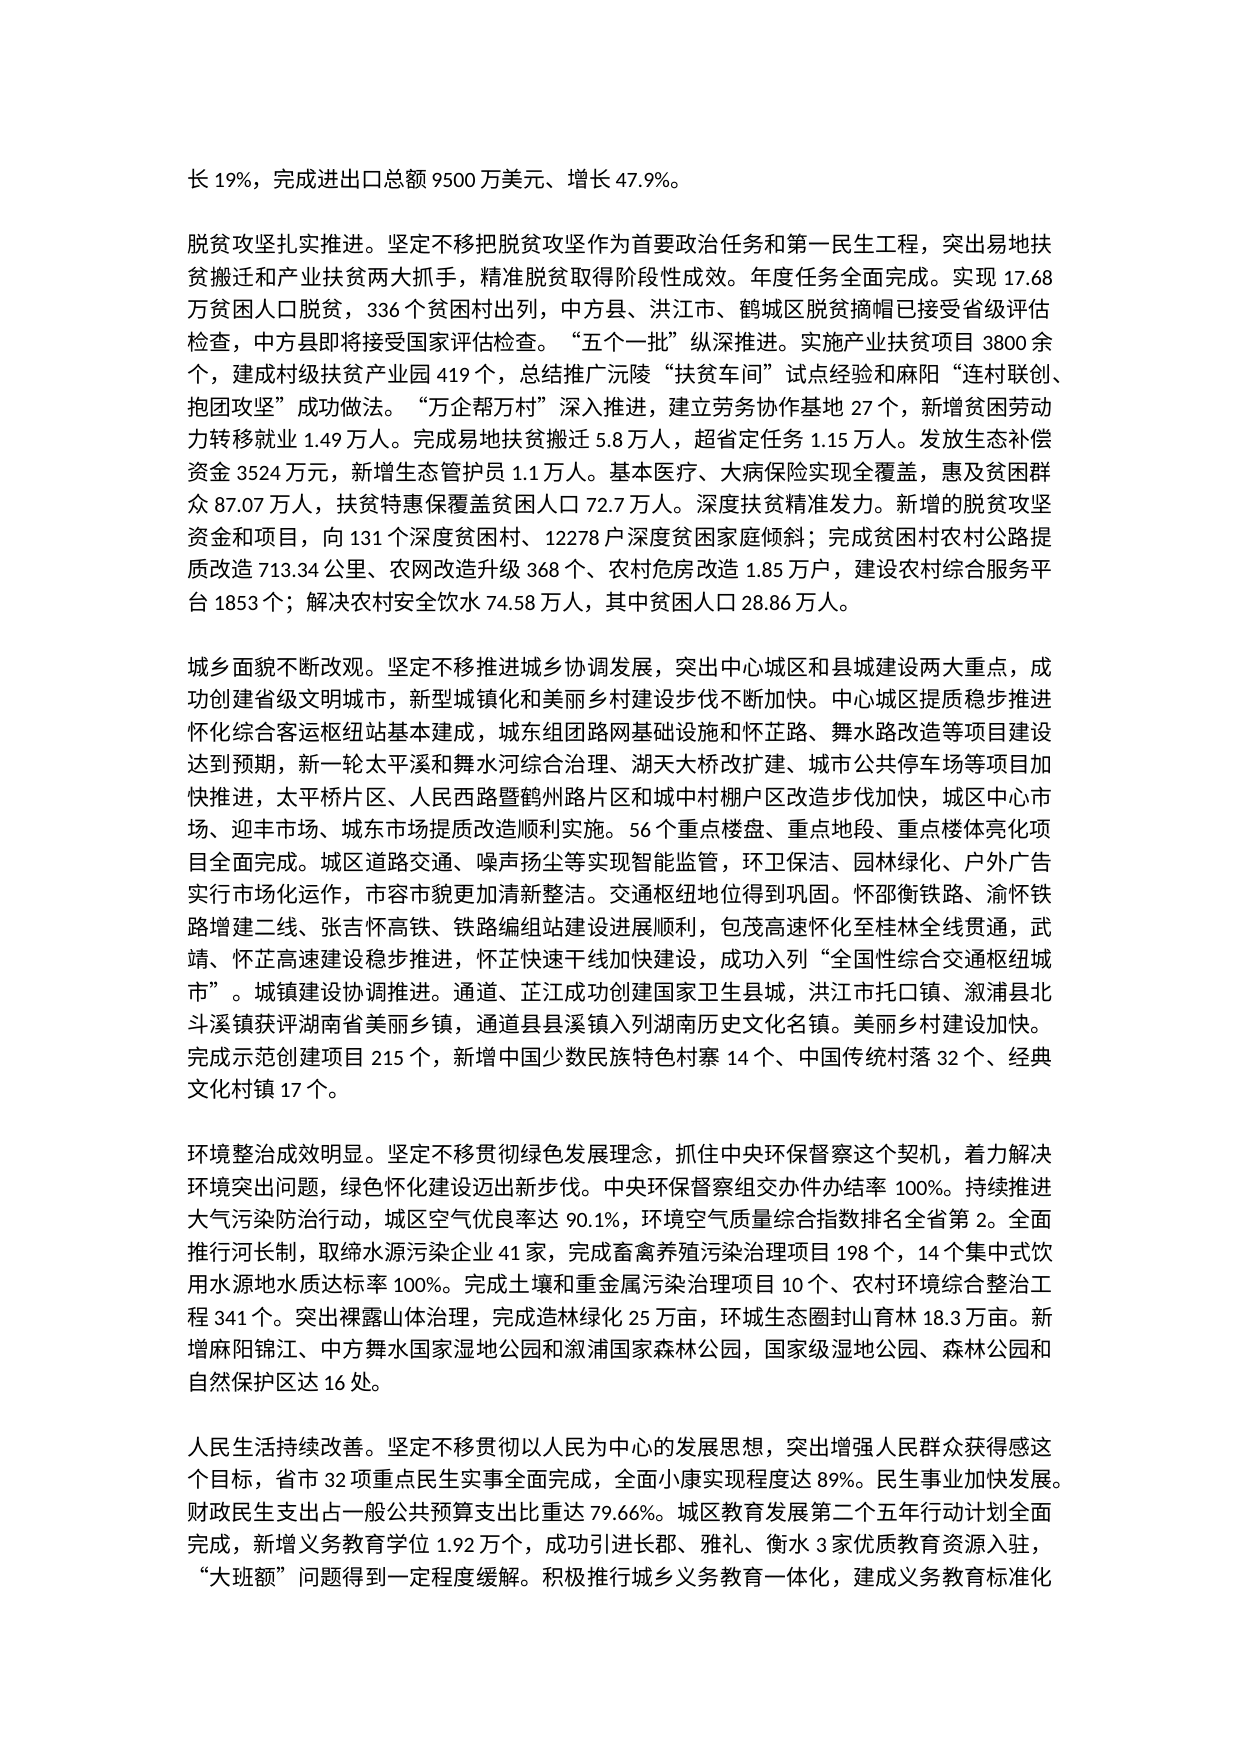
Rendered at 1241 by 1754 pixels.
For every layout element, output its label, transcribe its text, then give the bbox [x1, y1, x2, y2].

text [187, 162, 1053, 194]
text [187, 1429, 1053, 1592]
text 城乡面貌不断改观。坚定不移推进城乡协调发展，突出中心城区和县城建设两大重点，成功创建省级文明城市，新型城镇化和美丽乡村建设步伐不断加快。中心城区提质稳步推进。怀化综合客运枢纽站基本建成，城东组团路网基础设施和怀芷路、舞水路改造等项目建设达到预期，新一轮太平溪和舞水河综合治理、湖天大桥改扩建、城市公共停车场等项目加快推进，太平桥片区、人民西路暨鹤州路片区和城中村棚户区改造步伐加快，城区中心市场、迎丰市场、城东市场提质改造顺利实施。56个重点楼盘、重点地段、重点楼体亮化项目全面完成。城区道路交通、噪声扬尘等实现智能监管，环卫保洁、园林绿化、户外广告实行市场化运作，市容市貌更加清新整洁。交通枢纽地位得到巩固。怀邵衡铁路、渝怀铁路增建二线、张吉怀高铁、铁路编组站建设进展顺利，包茂高速怀化至桂林全线贯通，武靖、怀芷高速建设稳步推进，怀芷快速干线加快建设，成功入列“全国性综合交通枢纽城市”。城镇建设协调推进。通道、芷江成功创建国家卫生县城，洪江市托口镇、溆浦县北斗溪镇获评湖南省美丽乡镇，通道县县溪镇入列湖南历史文化名镇。美丽乡村建设加快。完成示范创建项目215个，新增中国少数民族特色村寨14个、中国传统村落32个、经典文化村镇17个。 [187, 649, 1053, 1104]
text 脱贫攻坚扎实推进。坚定不移把脱贫攻坚作为首要政治任务和第一民生工程，突出易地扶贫搬迁和产业扶贫两大抓手，精准脱贫取得阶段性成效。年度任务全面完成。实现17.68万贫困人口脱贫，336个贫困村出列，中方县、洪江市、鹤城区脱贫摘帽已接受省级评估检查，中方县即将接受国家评估检查。“五个一批”纵深推进。实施产业扶贫项目3800余个，建成村级扶贫产业园419个，总结推广沅陵“扶贫车间”试点经验和麻阳“连村联创、抱团攻坚”成功做法。“万企帮万村”深入推进，建立劳务协作基地27个，新增贫困劳动力转移就业1.49万人。完成易地扶贫搬迁5.8万人，超省定任务1.15万人。发放生态补偿资金3524万元，新增生态管护员1.1万人。基本医疗、大病保险实现全覆盖，惠及贫困群众87.07万人，扶贫特惠保覆盖贫困人口72.7万人。深度扶贫精准发力。新增的脱贫攻坚资金和项目，向131个深度贫困村、12278户深度贫困家庭倾斜；完成贫困村农村公路提质改造713.34公里、农网改造升级368个、农村危房改造1.85万户，建设农村综合服务平台1853个；解决农村安全饮水74.58万人，其中贫困人口28.86万人。 [187, 227, 1053, 617]
text 环境整治成效明显。坚定不移贯彻绿色发展理念，抓住中央环保督察这个契机，着力解决环境突出问题，绿色怀化建设迈出新步伐。中央环保督察组交办件办结率100%。持续推进大气污染防治行动，城区空气优良率达90.1%，环境空气质量综合指数排名全省第2。全面推行河长制，取缔水源污染企业41家，完成畜禽养殖污染治理项目198个，14个集中式饮用水源地水质达标率100%。完成土壤和重金属污染治理项目10个、农村环境综合整治工程341个。突出裸露山体治理，完成造林绿化25万亩，环城生态圈封山育林18.3万亩。新增麻阳锦江、中方舞水国家湿地公园和溆浦国家森林公园，国家级湿地公园、森林公园和自然保护区达16处。 [187, 1137, 1053, 1397]
